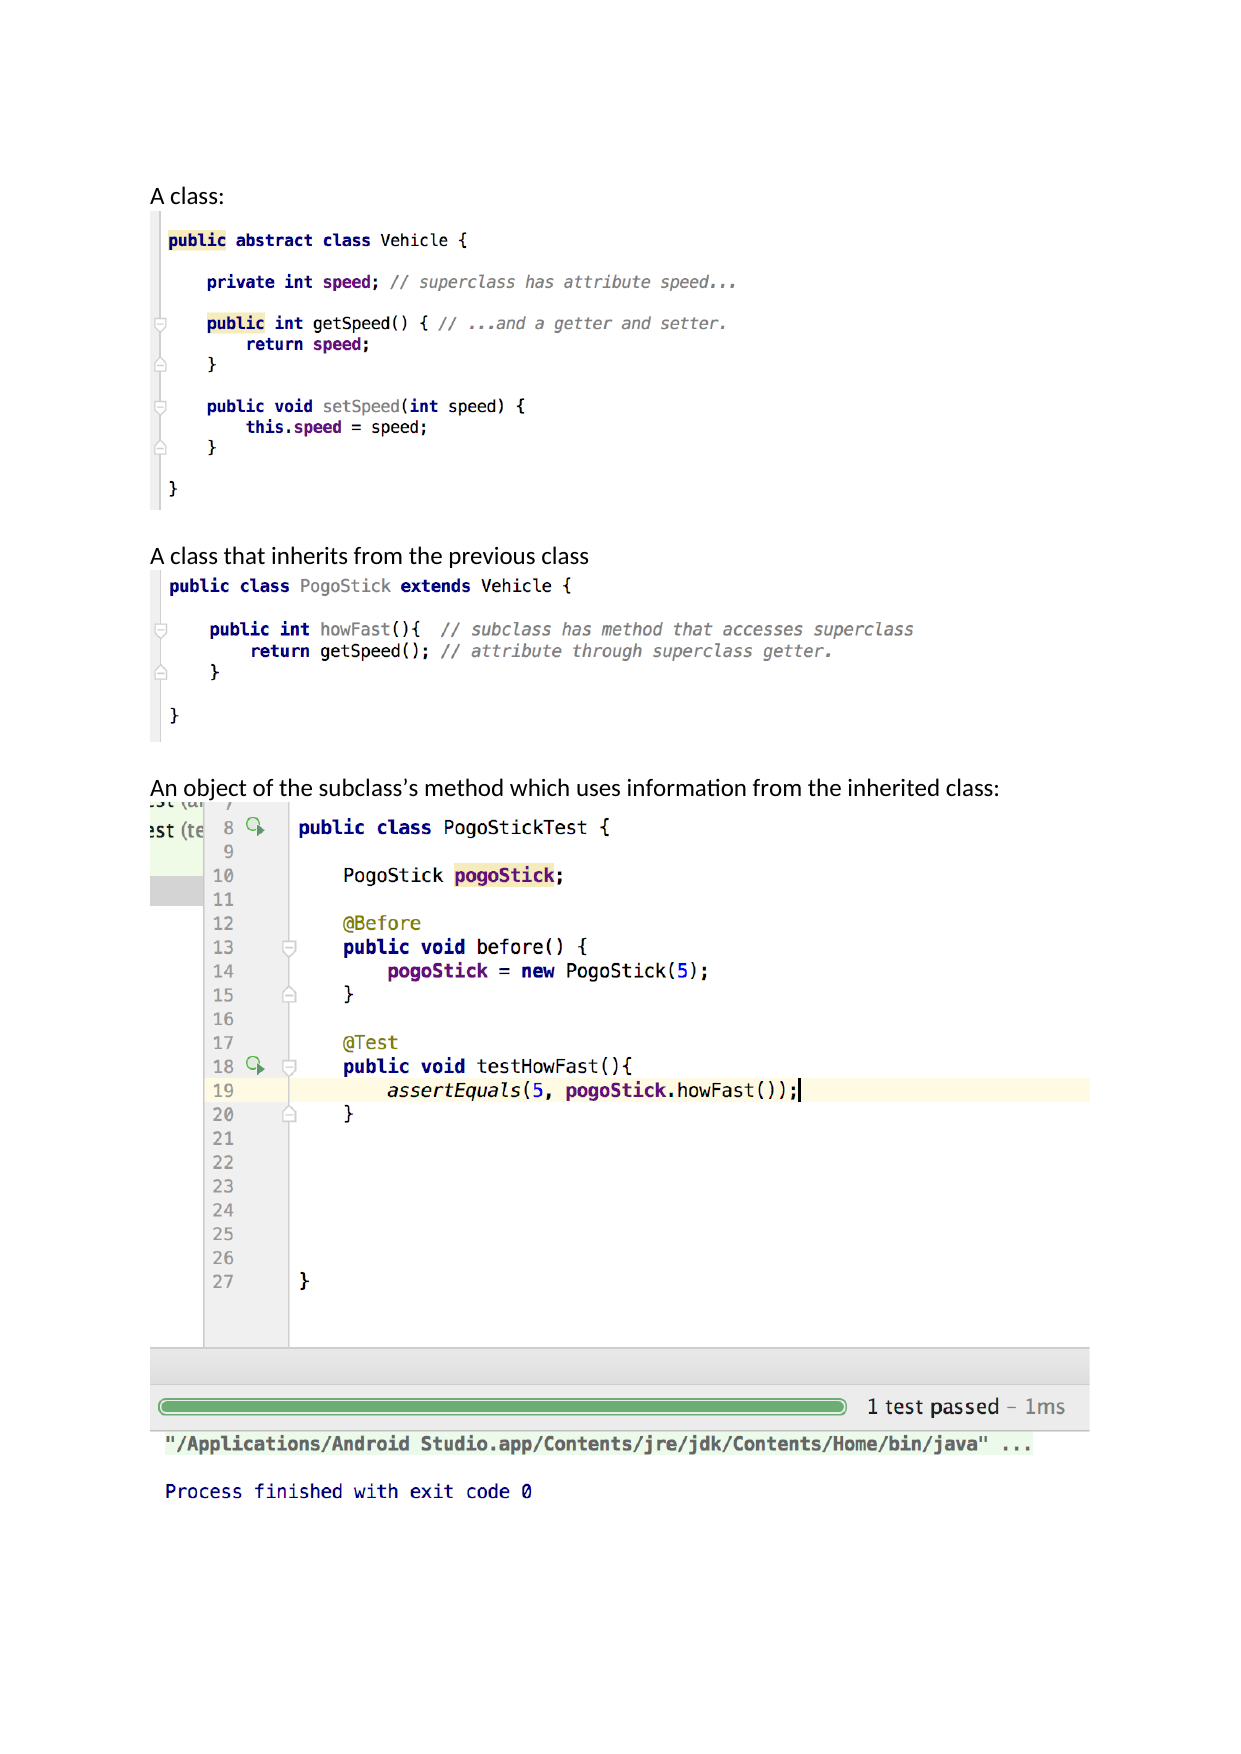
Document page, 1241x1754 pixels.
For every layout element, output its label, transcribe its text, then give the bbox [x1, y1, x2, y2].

text A class: [150, 181, 1090, 211]
picture [150, 802, 1090, 1533]
picture [150, 211, 759, 510]
text A class that inherits from the previous class [150, 540, 1090, 571]
text An object of the subclass’s method which uses information from the inherited class: [150, 772, 1090, 802]
picture [150, 570, 928, 742]
